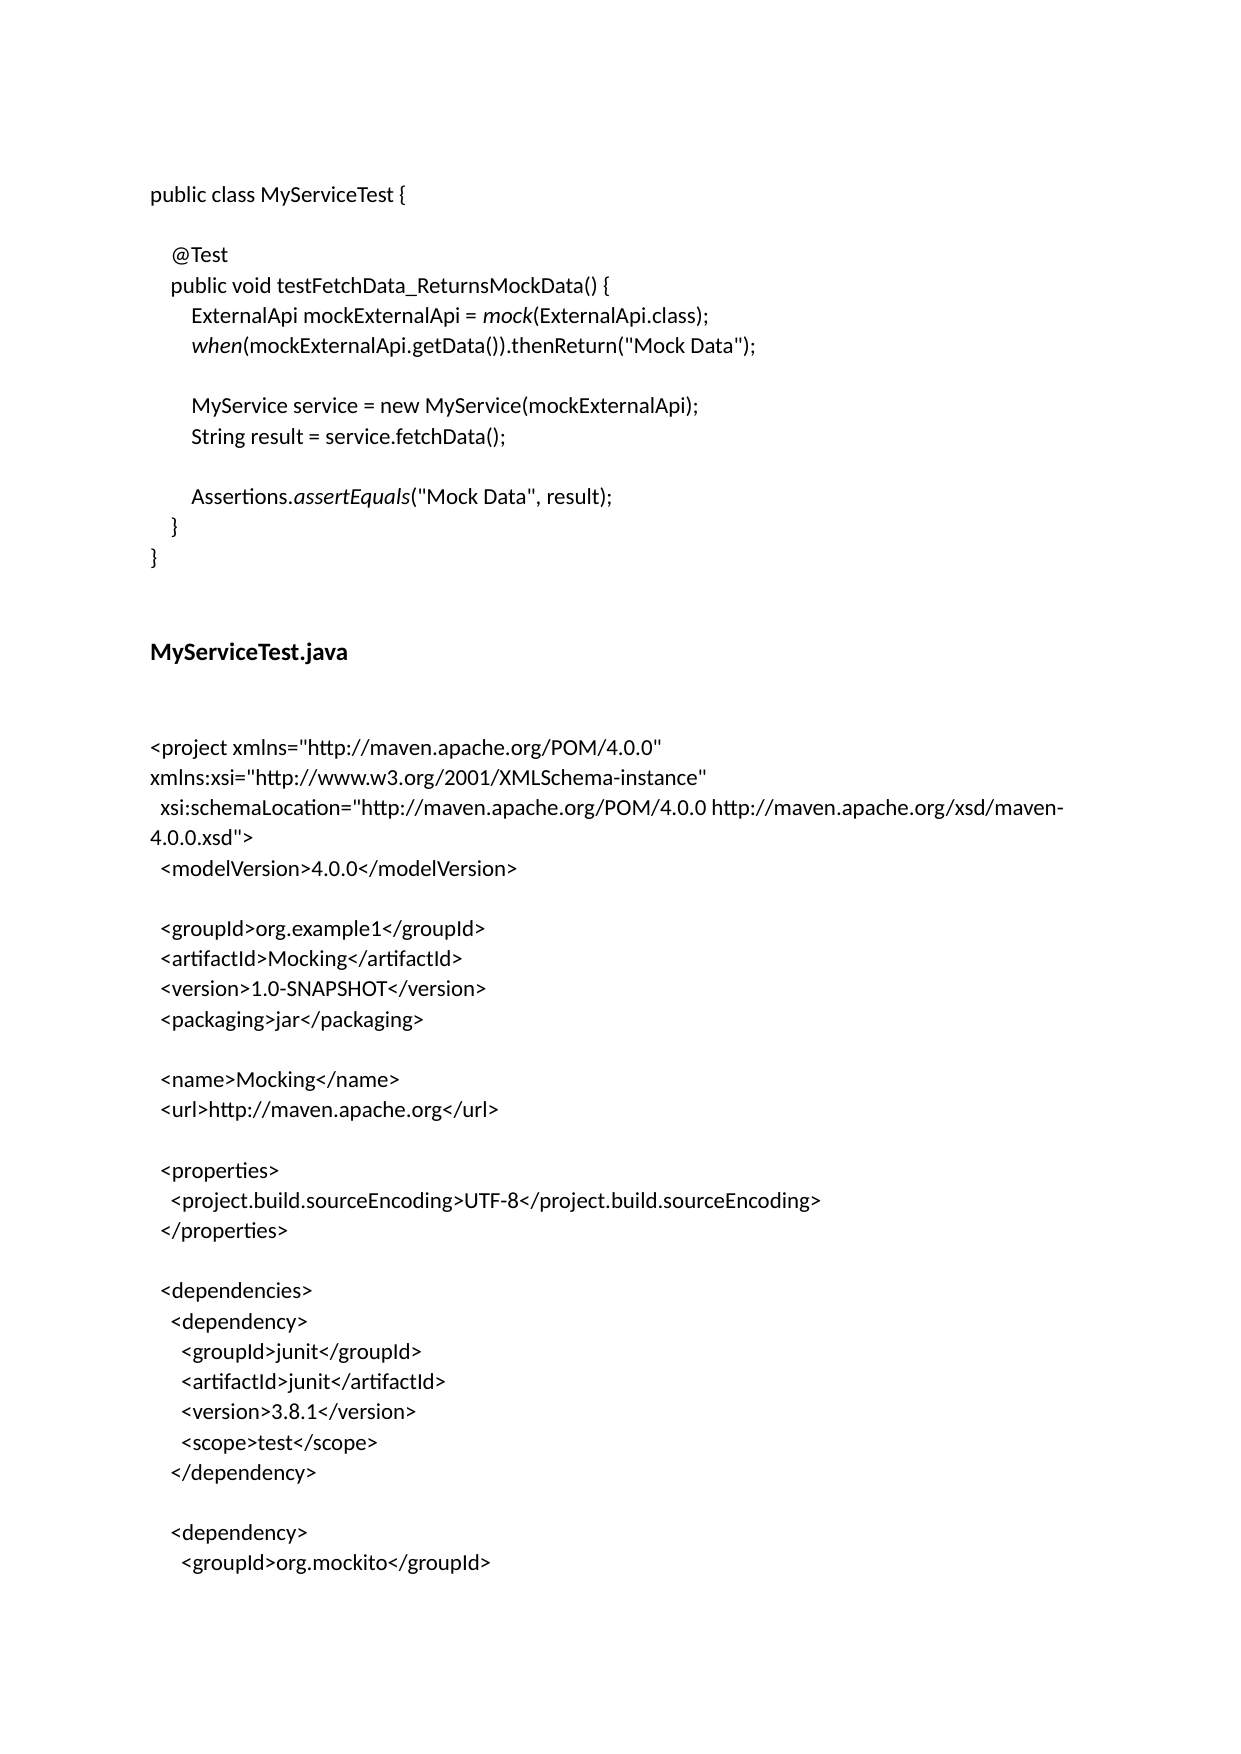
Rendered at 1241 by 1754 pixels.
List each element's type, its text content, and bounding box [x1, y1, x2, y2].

text MyServiceTest.java [150, 636, 1090, 667]
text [150, 150, 1090, 571]
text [150, 733, 1090, 1577]
